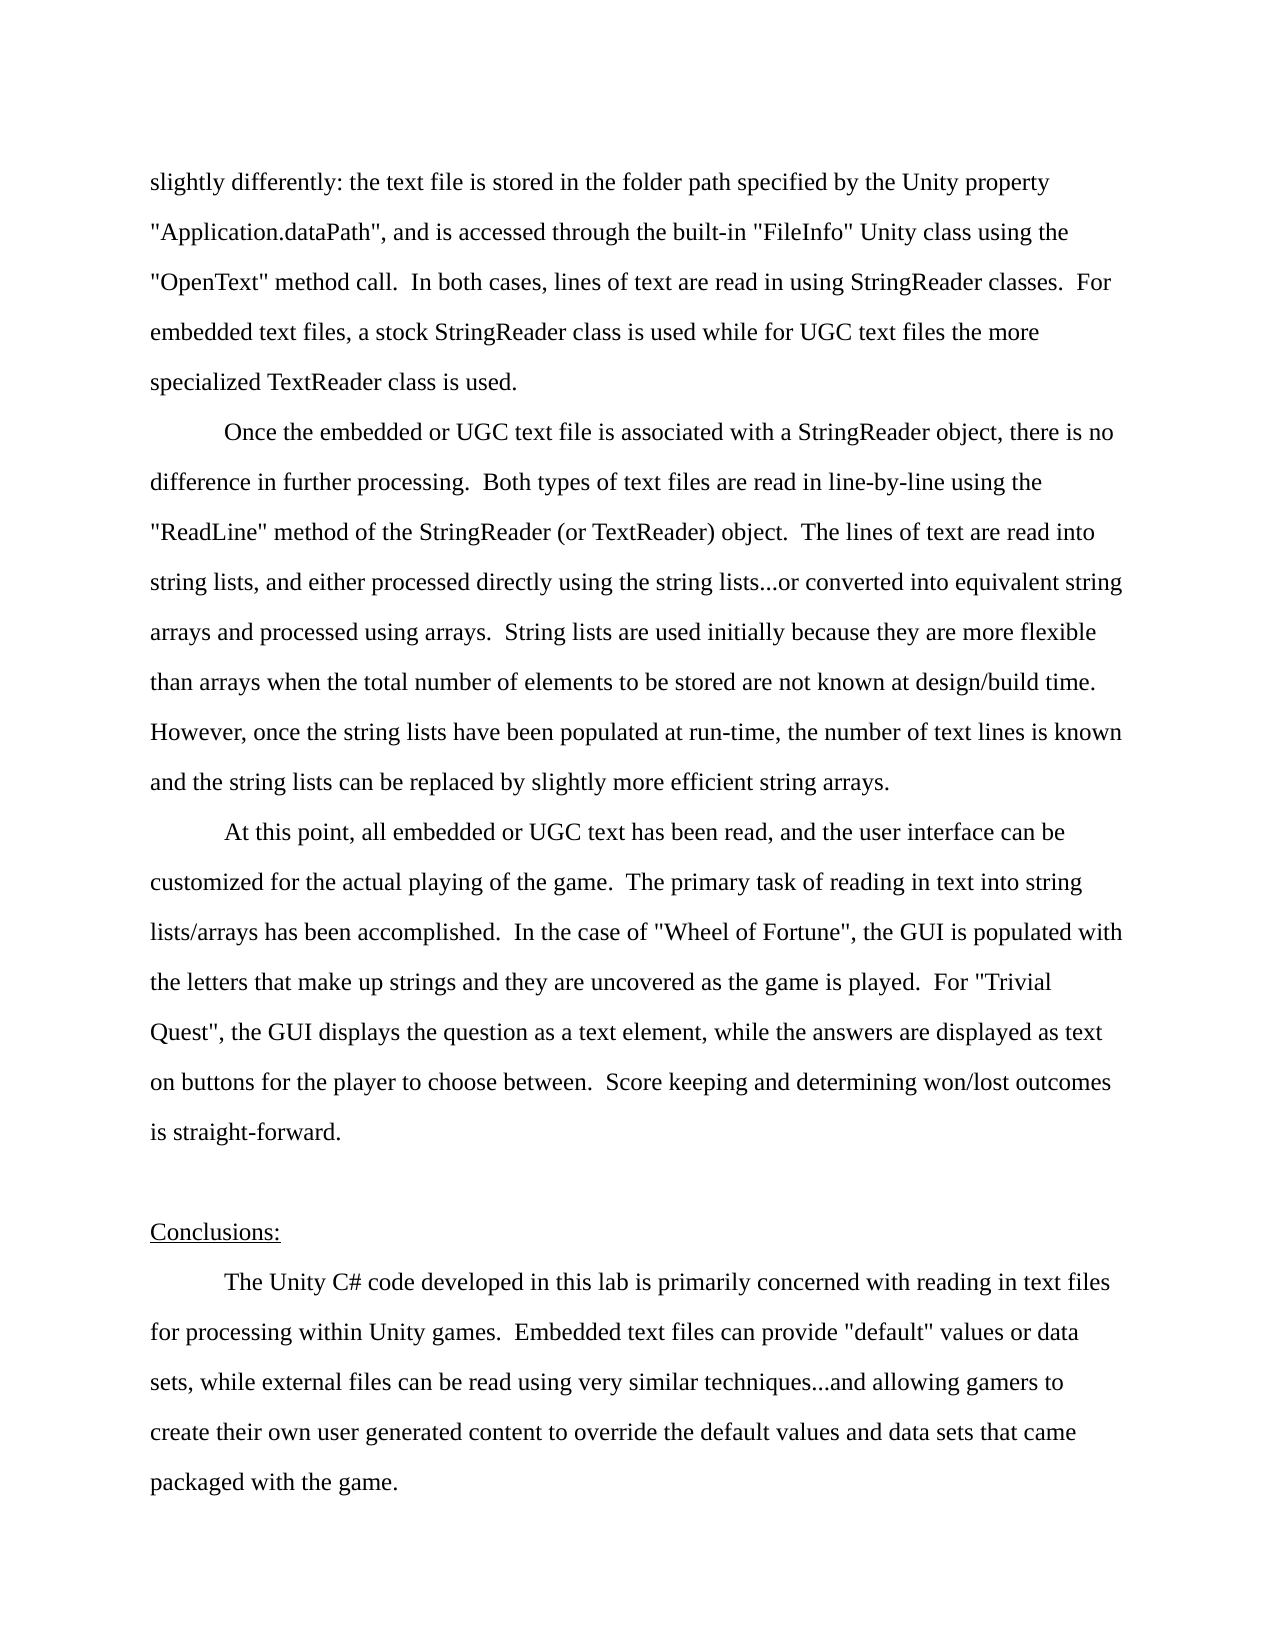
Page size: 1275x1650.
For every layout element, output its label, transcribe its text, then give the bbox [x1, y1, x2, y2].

text Once the embedded or UGC text file is associated with a StringReader object, there is no difference in further processing. Both types of text files are read in line-by-line using the "ReadLine" method of the StringReader (or TextReader) object. The lines of text are read into string lists, and either processed directly using the string lists...or converted into equivalent string arrays and processed using arrays. String lists are used initially because they are more flexible than arrays when the total number of elements to be stored are not known at design/build time. However, once the string lists have been populated at run-time, the number of text lines is known and the string lists can be replaced by slightly more efficient string arrays. [150, 400, 1125, 800]
text Conclusions: [150, 1200, 1125, 1250]
text At this point, all embedded or UGC text has been read, and the user interface can be customized for the actual playing of the game. The primary task of reading in text into string lists/arrays has been accomplished. In the case of "Wheel of Fortune", the GUI is populated with the letters that make up strings and they are uncovered as the game is played. For "Trivial Quest", the GUI displays the question as a text element, while the answers are displayed as text on buttons for the player to choose between. Score keeping and determining won/lost outcomes is straight-forward. [150, 800, 1125, 1150]
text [150, 150, 1125, 400]
text The Unity C# code developed in this lab is primarily concerned with reading in text files for processing within Unity games. Embedded text files can provide "default" values or data sets, while external files can be read using very similar techniques...and allowing gamers to create their own user generated content to override the default values and data sets that came packaged with the game. [150, 1250, 1125, 1500]
